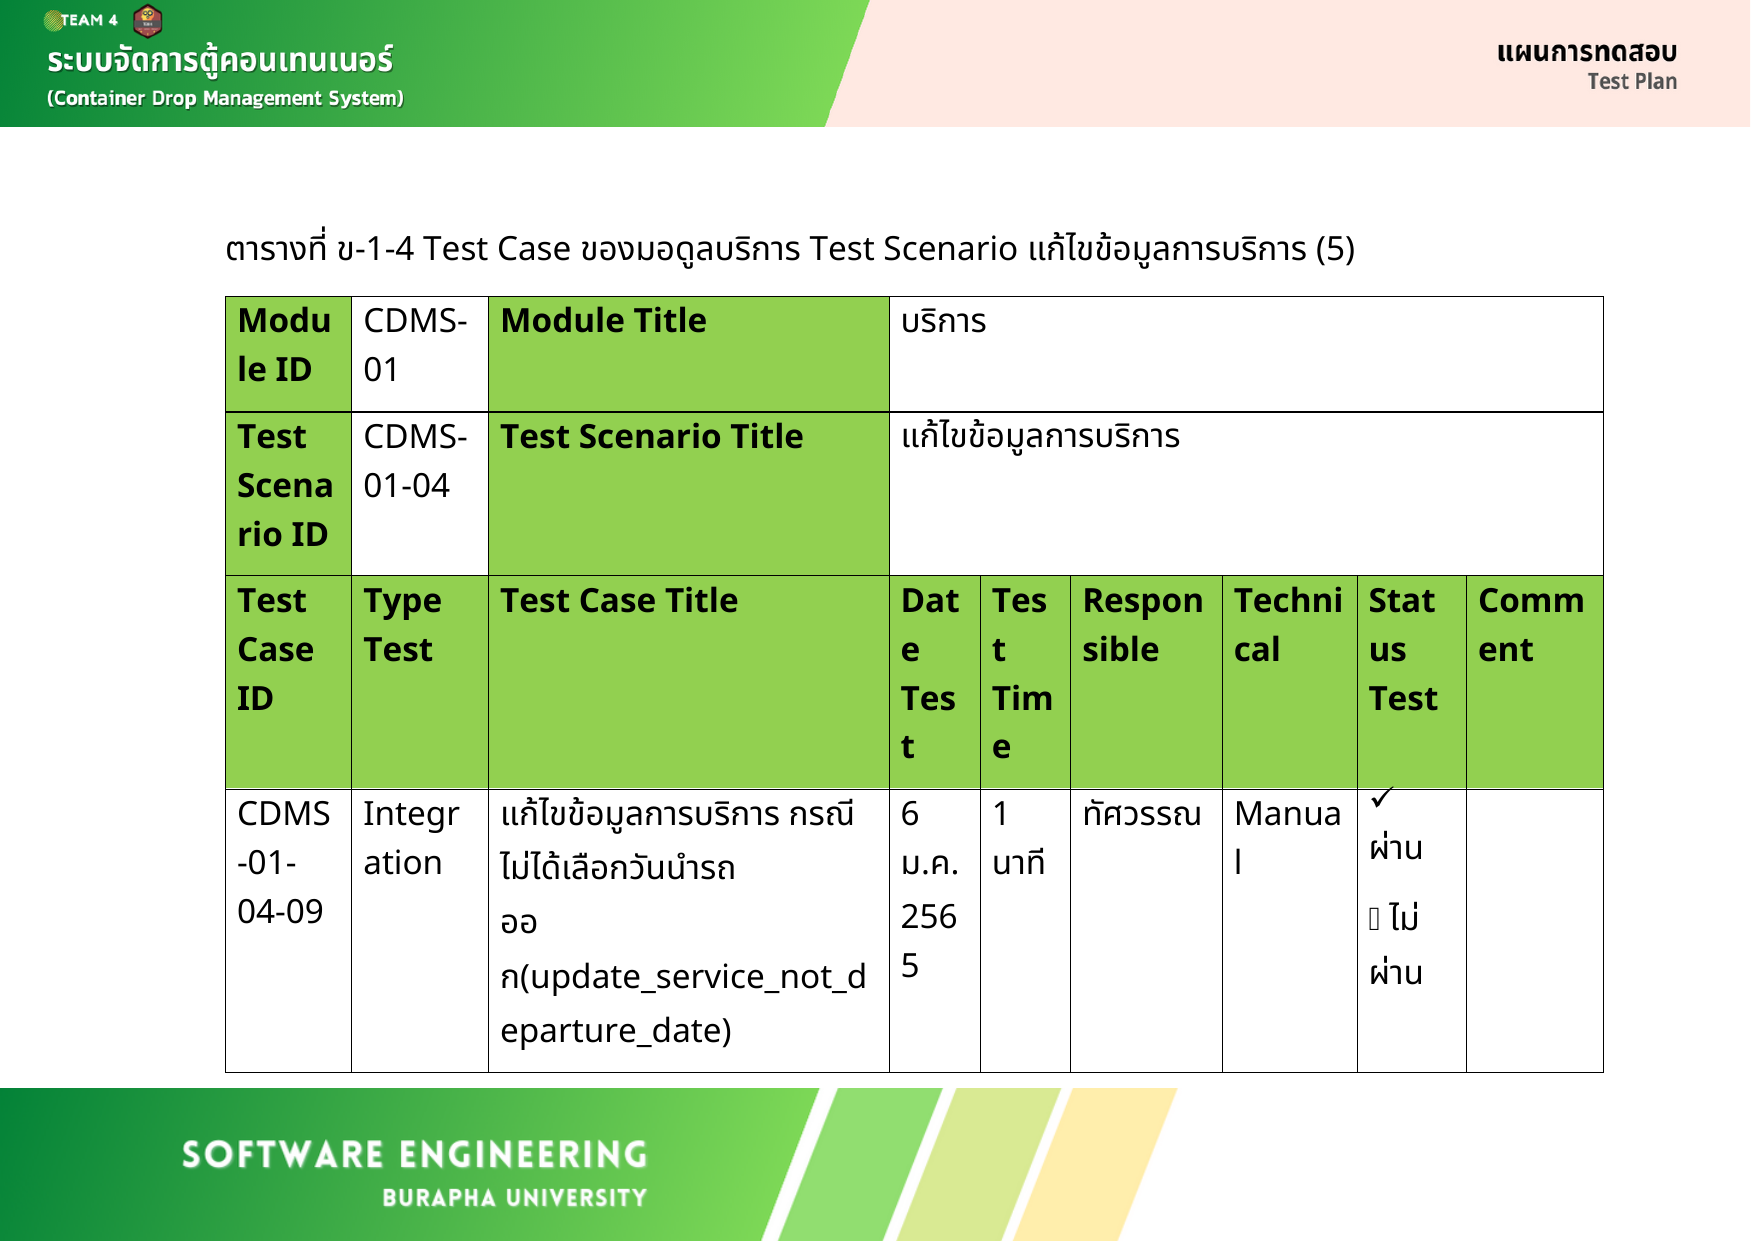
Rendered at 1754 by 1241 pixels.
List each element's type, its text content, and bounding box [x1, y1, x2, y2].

table_cell CDMS-01-04-09 [226, 790, 351, 1072]
table_cell Type Test [352, 576, 488, 788]
table_cell Test Scenario Title [489, 413, 889, 575]
table_cell ทัศวรรณ [1071, 790, 1222, 1072]
table_cell แก้ไขข้อมูลการบริการ กรณีไม่ได้เลือกวันนำรถออก(update_service_not_departure_date) [489, 790, 889, 1072]
table_cell Test Scenario ID [226, 413, 351, 575]
table_cell 1 นาที [981, 790, 1070, 1072]
text ตารางที่ ข-1-4 Test Case ของมอดูลบริการ Test Scenario แก้ไขข้อมูลการบริการ (5) [225, 225, 1604, 276]
table_cell Comment [1467, 576, 1603, 788]
table_cell Integration [352, 790, 488, 1072]
table_header CDMS-01 [352, 297, 488, 411]
table_cell ผ่าน ไม่ผ่าน [1358, 790, 1466, 1072]
table_cell Technical [1223, 576, 1357, 788]
table_cell Status Test [1358, 576, 1466, 788]
table_cell แก้ไขข้อมูลการบริการ [890, 413, 1603, 575]
table_header Module ID [226, 297, 351, 411]
table_cell Date Test [890, 576, 980, 788]
picture [0, 1088, 1754, 1241]
picture [0, 0, 1751, 127]
table_cell Responsible [1071, 576, 1222, 788]
table_cell Test Time [981, 576, 1070, 788]
table_cell [1467, 790, 1603, 1072]
table_header บริการ [890, 297, 1603, 411]
table_header Module Title [489, 297, 889, 411]
table_cell CDMS-01-04 [352, 413, 488, 575]
table_cell Test Case Title [489, 576, 889, 788]
table_cell Test Case ID [226, 576, 351, 788]
table_cell 6 ม.ค. 2565 [890, 790, 980, 1072]
table_cell Manual [1223, 790, 1357, 1072]
